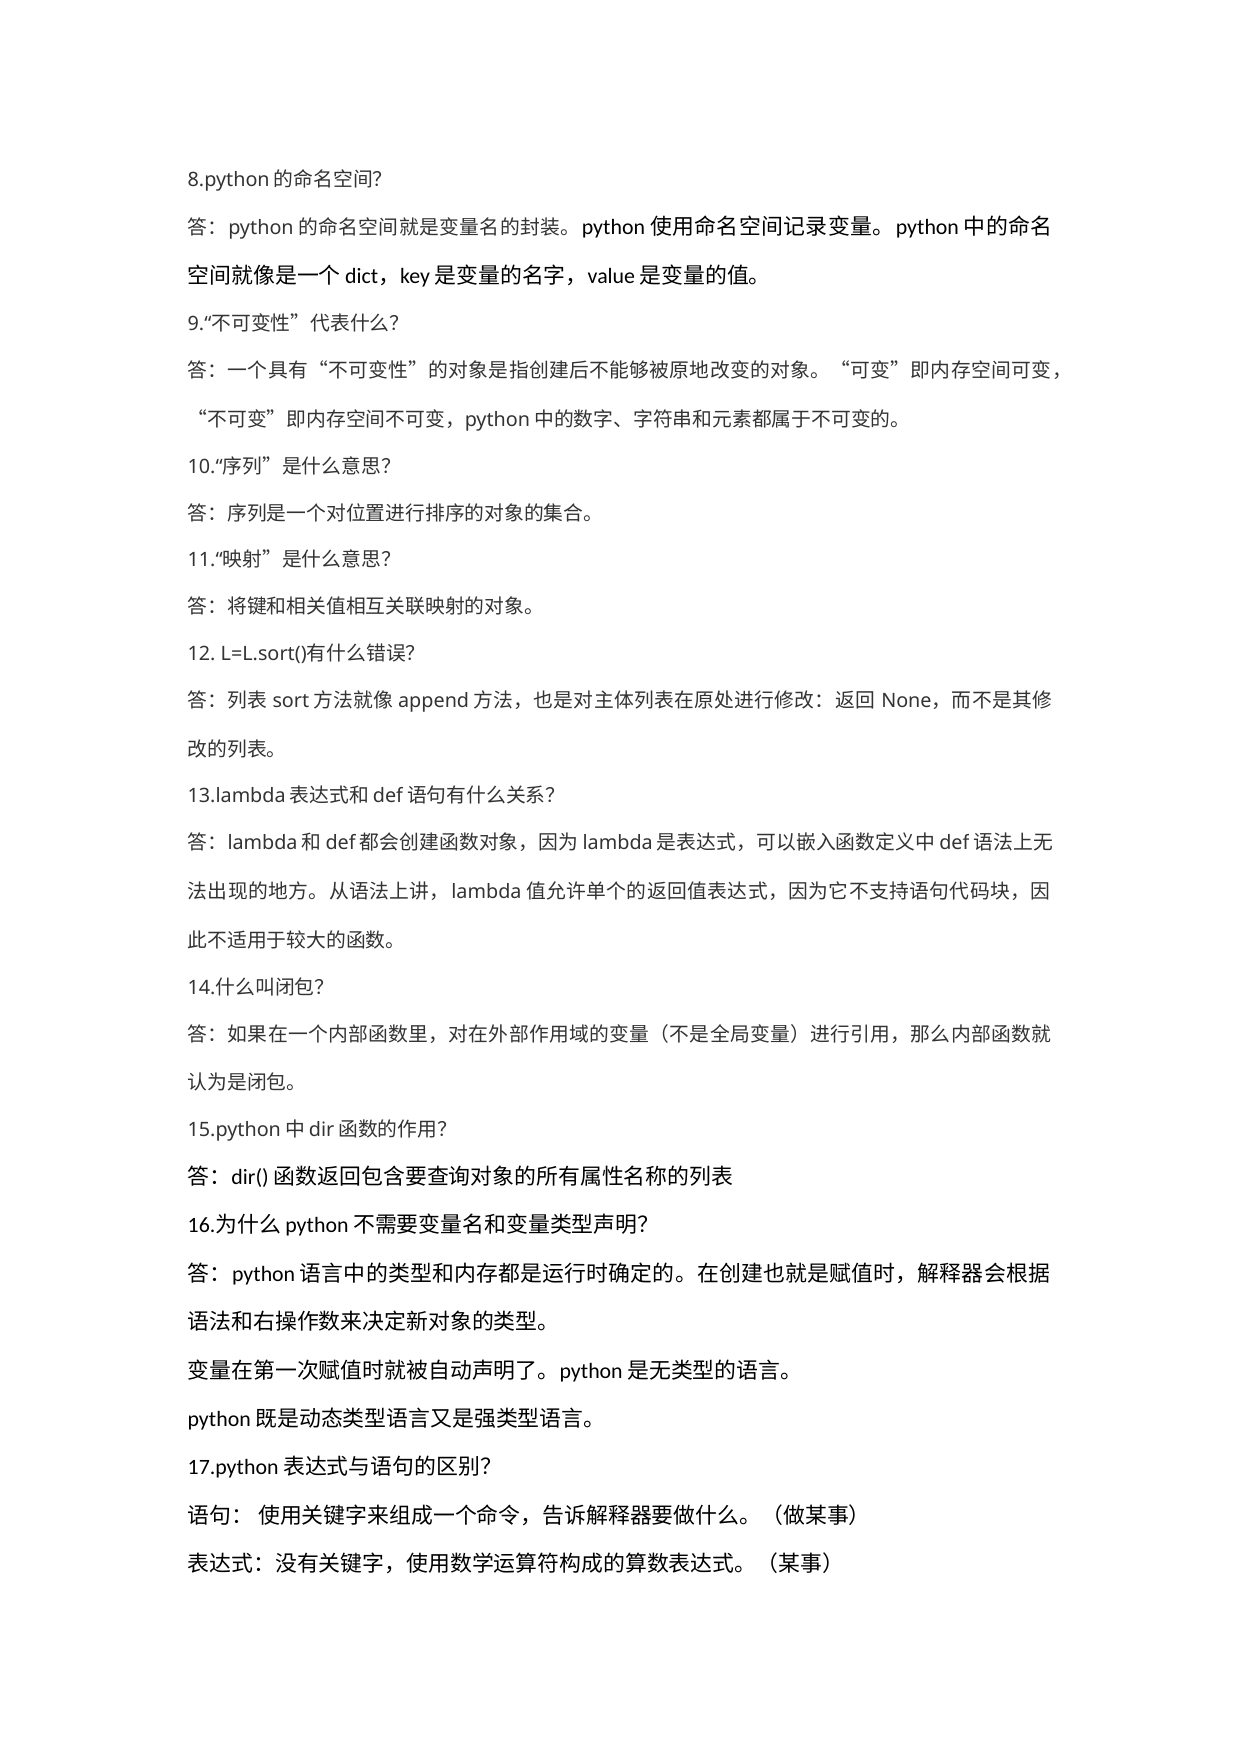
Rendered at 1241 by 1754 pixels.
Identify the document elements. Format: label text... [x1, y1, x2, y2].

list 答：序列是一个对位置进行排序的对象的集合。 [187, 495, 1053, 528]
list python中dir函数的作用？ [187, 1112, 1053, 1144]
list 答：一个具有“不可变性”的对象是指创建后不能够被原地改变的对象。“可变”即内存空间可变，“不可变”即内存空间不可变，python中的数字、字符串和元素都属于不可变的。 [187, 353, 1053, 434]
list 答：lambda和def都会创建函数对象，因为lambda是表达式，可以嵌入函数定义中def语法上无法出现的地方。从语法上讲，lambda值允许单个的返回值表达式，因为它不支持语句代码块，因此不适用于较大的函数。 [187, 825, 1053, 955]
list L=L.sort()有什么错误？ [187, 636, 1053, 668]
list 变量在第一次赋值时就被自动声明了。python是无类型的语言。 [187, 1352, 1053, 1385]
text 语句： 使用关键字来组成一个命令，告诉解释器要做什么。（做某事） 表达式：没有关键字，使用数学运算符构成的算数表达式。（某事） [187, 1497, 1053, 1578]
list “序列”是什么意思？ [187, 448, 1053, 481]
list lambda表达式和def语句有什么关系？ [187, 778, 1053, 811]
list 答：如果在一个内部函数里，对在外部作用域的变量（不是全局变量）进行引用，那么内部函数就认为是闭包。 [187, 1016, 1053, 1097]
list “映射”是什么意思？ [187, 542, 1053, 574]
list python既是动态类型语言又是强类型语言。 [187, 1401, 1053, 1433]
list 什么叫闭包？ [187, 969, 1053, 1002]
list 答：列表sort方法就像append方法，也是对主体列表在原处进行修改：返回None，而不是其修改的列表。 [187, 683, 1053, 764]
list 为什么python不需要变量名和变量类型声明？ [187, 1207, 1053, 1239]
list 答：python的命名空间就是变量名的封装。python使用命名空间记录变量。python中的命名空间就像是一个dict，key是变量的名字，value是变量的值。 [187, 209, 1053, 290]
list python的命名空间？ [187, 162, 1053, 194]
list “不可变性”代表什么？ [187, 306, 1053, 338]
list python表达式与语句的区别？ [187, 1449, 1053, 1481]
list 答：python语言中的类型和内存都是运行时确定的。在创建也就是赋值时，解释器会根据语法和右操作数来决定新对象的类型。 [187, 1255, 1053, 1336]
text 答：dir() 函数返回包含要查询对象的所有属性名称的列表 [187, 1158, 1053, 1191]
list 答：将键和相关值相互关联映射的对象。 [187, 589, 1053, 621]
